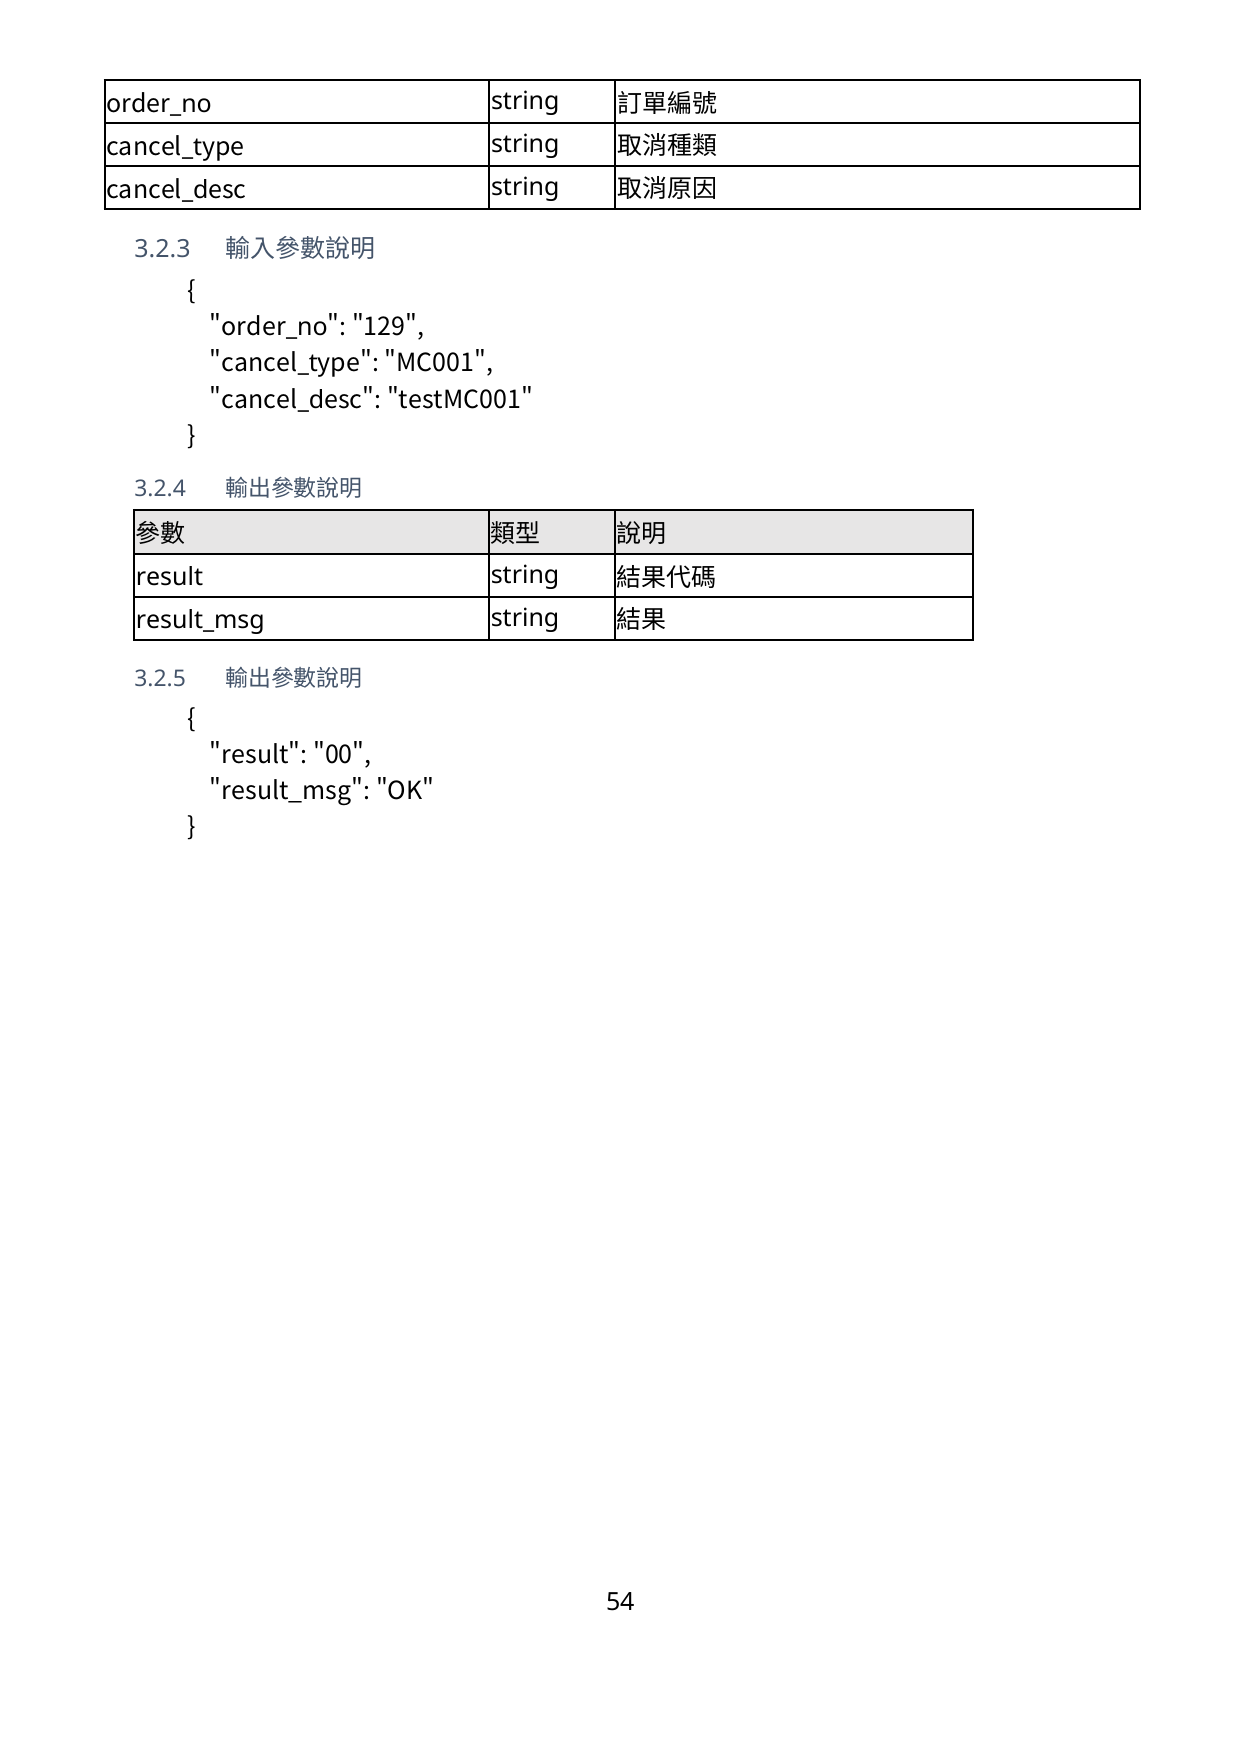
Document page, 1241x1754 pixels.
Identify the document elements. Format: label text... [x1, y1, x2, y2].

text "order_no": "129", [125, 307, 1165, 343]
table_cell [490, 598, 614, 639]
text { [125, 698, 1165, 734]
list 輸入參數說明 [134, 229, 1165, 265]
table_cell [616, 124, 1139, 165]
text } [125, 415, 1165, 452]
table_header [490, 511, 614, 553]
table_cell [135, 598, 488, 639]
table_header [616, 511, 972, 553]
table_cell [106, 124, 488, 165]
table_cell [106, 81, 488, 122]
list 輸出參數說明 [134, 470, 1165, 504]
text "result": "00", [125, 734, 1165, 771]
text "cancel_type": "MC001", [125, 343, 1165, 379]
text } [125, 807, 1165, 843]
text { [125, 270, 1165, 307]
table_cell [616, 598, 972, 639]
text "cancel_desc": "testMC001" [125, 379, 1165, 415]
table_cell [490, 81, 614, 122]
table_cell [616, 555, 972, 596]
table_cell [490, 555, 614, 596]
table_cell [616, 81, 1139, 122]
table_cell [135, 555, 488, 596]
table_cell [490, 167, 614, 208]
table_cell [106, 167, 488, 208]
text "result_msg": "OK" [125, 771, 1165, 807]
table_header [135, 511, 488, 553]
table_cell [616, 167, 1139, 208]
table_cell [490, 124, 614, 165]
list 輸出參數說明 [134, 660, 1165, 693]
